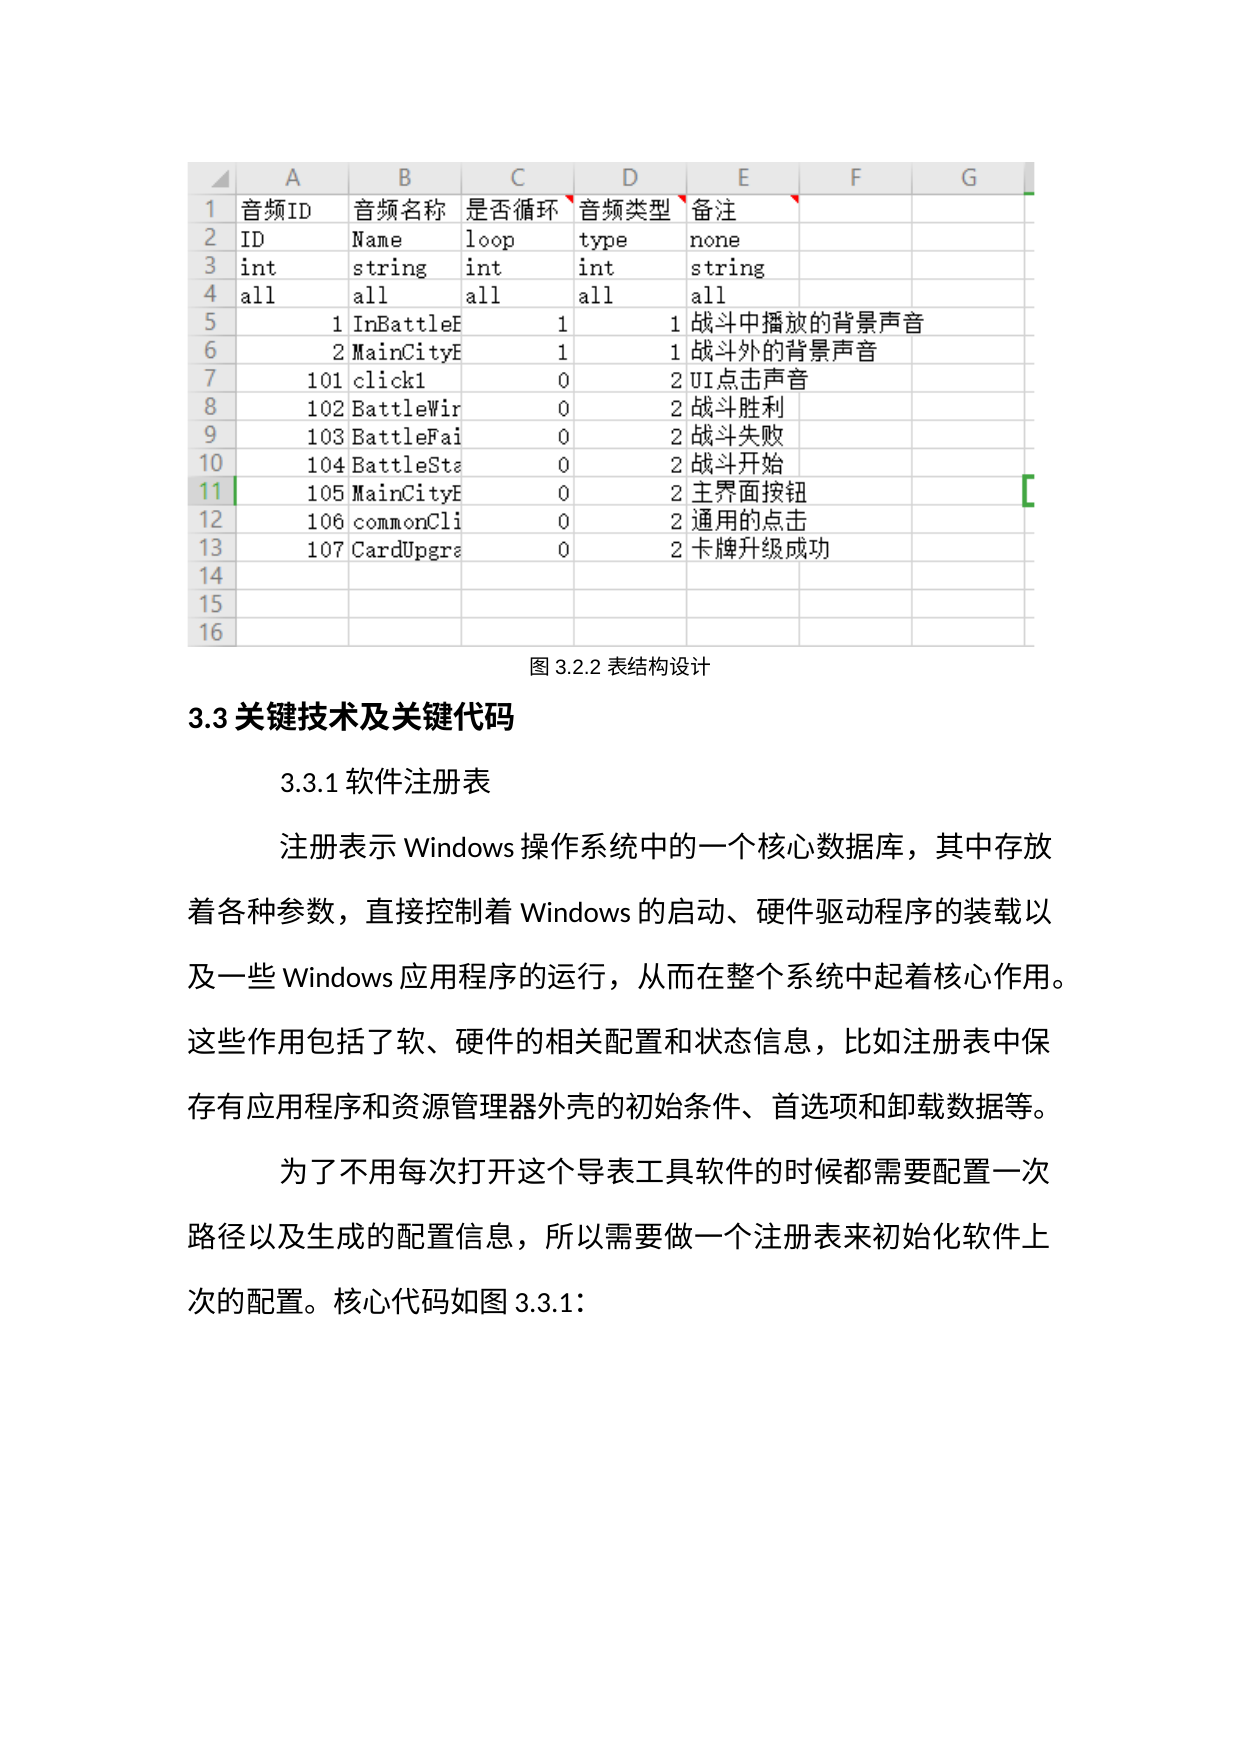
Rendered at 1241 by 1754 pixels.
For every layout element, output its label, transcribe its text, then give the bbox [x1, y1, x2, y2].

text 为了不用每次打开这个导表工具软件的时候都需要配置一次路径以及生成的配置信息，所以需要做一个注册表来初始化软件上次的配置。核心代码如图3.3.1： [187, 1137, 1053, 1332]
picture [187, 162, 1035, 647]
text 3.3 关键技术及关键代码 [187, 682, 1053, 747]
text 3.3.1 软件注册表 [187, 747, 1053, 812]
text 注册表示Windows操作系统中的一个核心数据库，其中存放着各种参数，直接控制着Windows的启动、硬件驱动程序的装载以及一些Windows应用程序的运行，从而在整个系统中起着核心作用。这些作用包括了软、硬件的相关配置和状态信息，比如注册表中保存有应用程序和资源管理器外壳的初始条件、首选项和卸载数据等。 [187, 812, 1053, 1137]
text 图 3.2.2 表结构设计 [187, 649, 1053, 682]
